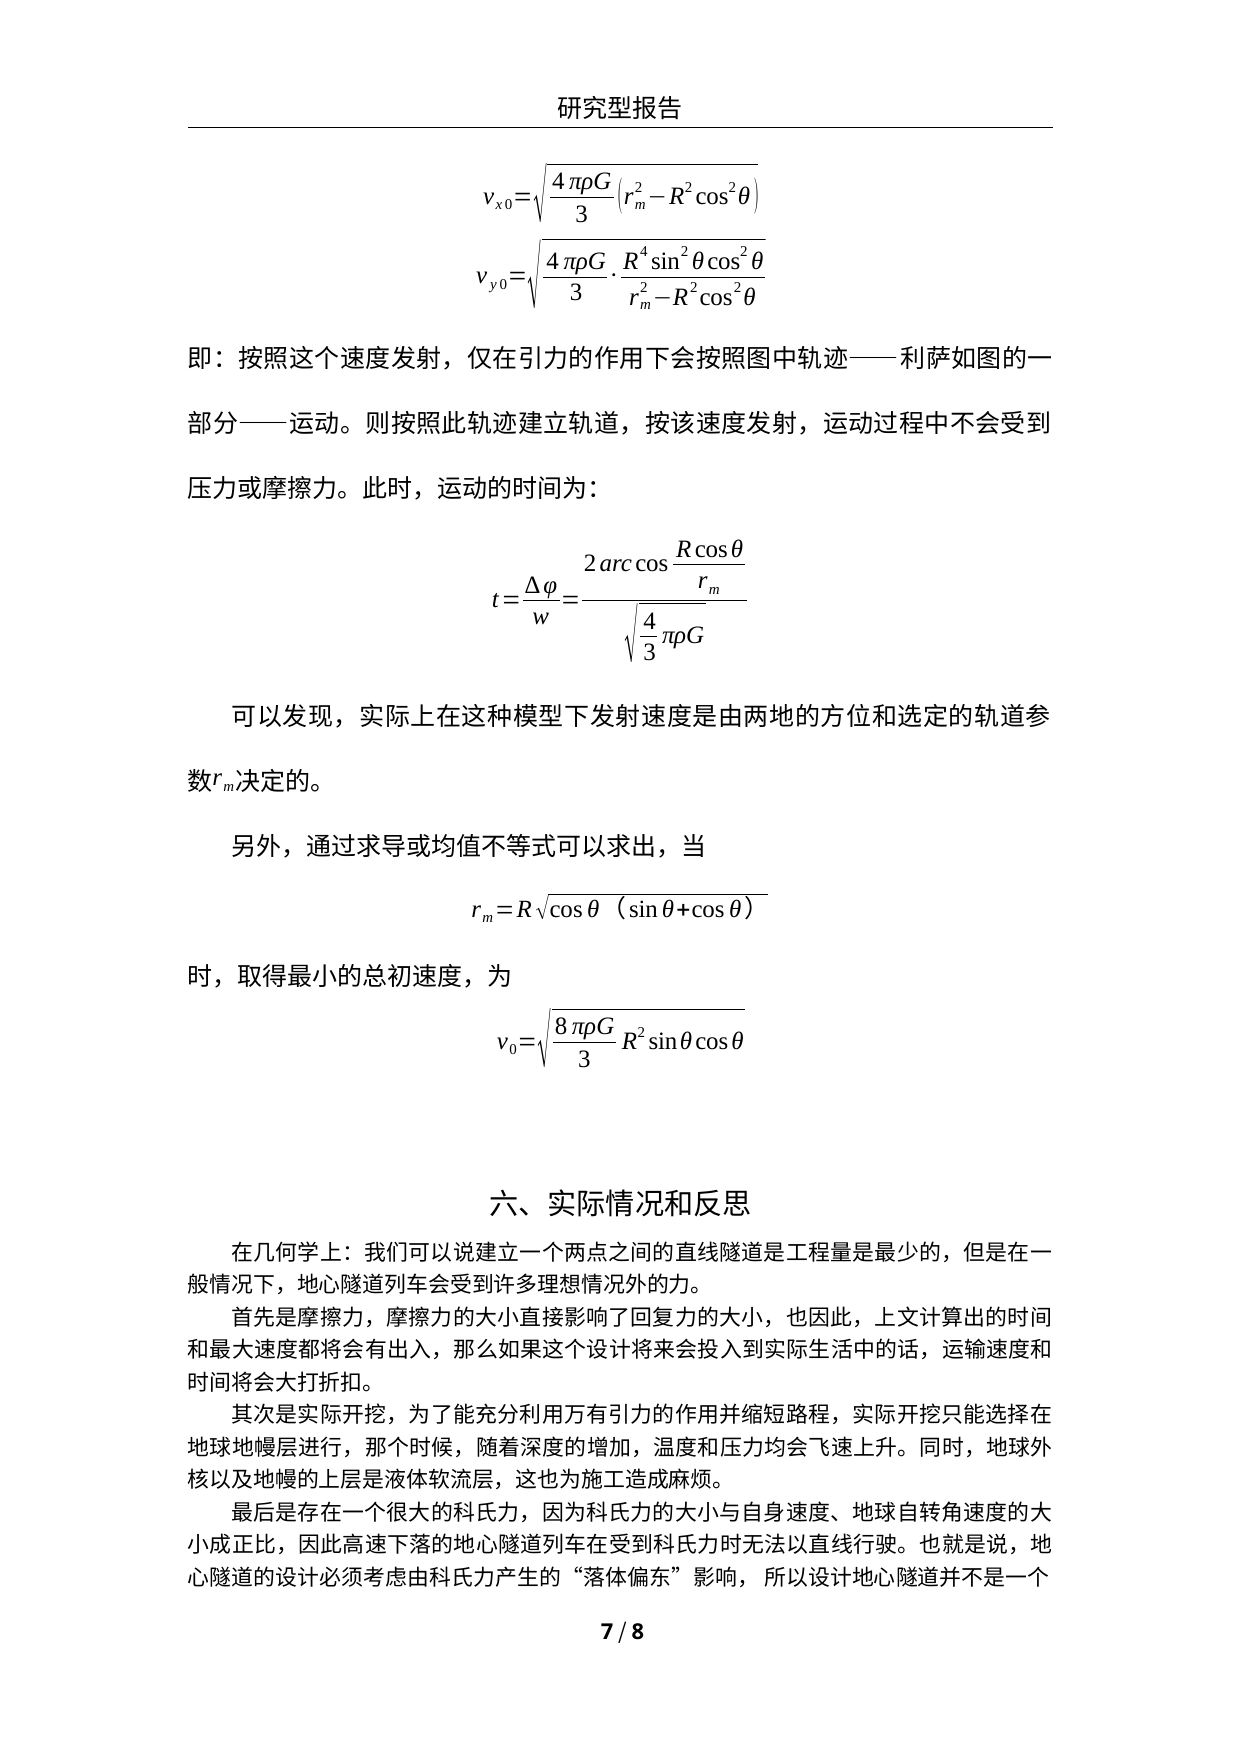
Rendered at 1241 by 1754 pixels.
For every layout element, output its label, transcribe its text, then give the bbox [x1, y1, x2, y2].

text 首先是摩擦力，摩擦力的大小直接影响了回复力的大小，也因此，上文计算出的时间和最大速度都将会有出入，那么如果这个设计将来会投入到实际生活中的话，运输速度和时间将会大打折扣。 [187, 1299, 1053, 1397]
text 可以发现，实际上在这种模型下发射速度是由两地的方位和选定的轨道参数决定的。 [187, 682, 1053, 812]
text 六、实际情况和反思 [187, 1169, 1053, 1234]
text 即：按照这个速度发射，仅在引力的作用下会按照图中轨迹——利萨如图的一部分——运动。则按照此轨迹建立轨道，按该速度发射，运动过程中不会受到压力或摩擦力。此时，运动的时间为： [187, 324, 1053, 519]
text 其次是实际开挖，为了能充分利用万有引力的作用并缩短路程，实际开挖只能选择在地球地幔层进行，那个时候，随着深度的增加，温度和压力均会飞速上升。同时，地球外核以及地幔的上层是液体软流层，这也为施工造成麻烦。 [187, 1397, 1053, 1494]
text 在几何学上：我们可以说建立一个两点之间的直线隧道是工程量是最少的，但是在一般情况下，地心隧道列车会受到许多理想情况外的力。 [187, 1234, 1053, 1299]
text 另外，通过求导或均值不等式可以求出，当 [187, 812, 1053, 877]
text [187, 1494, 1053, 1592]
text 时，取得最小的总初速度，为 [187, 942, 1053, 1007]
